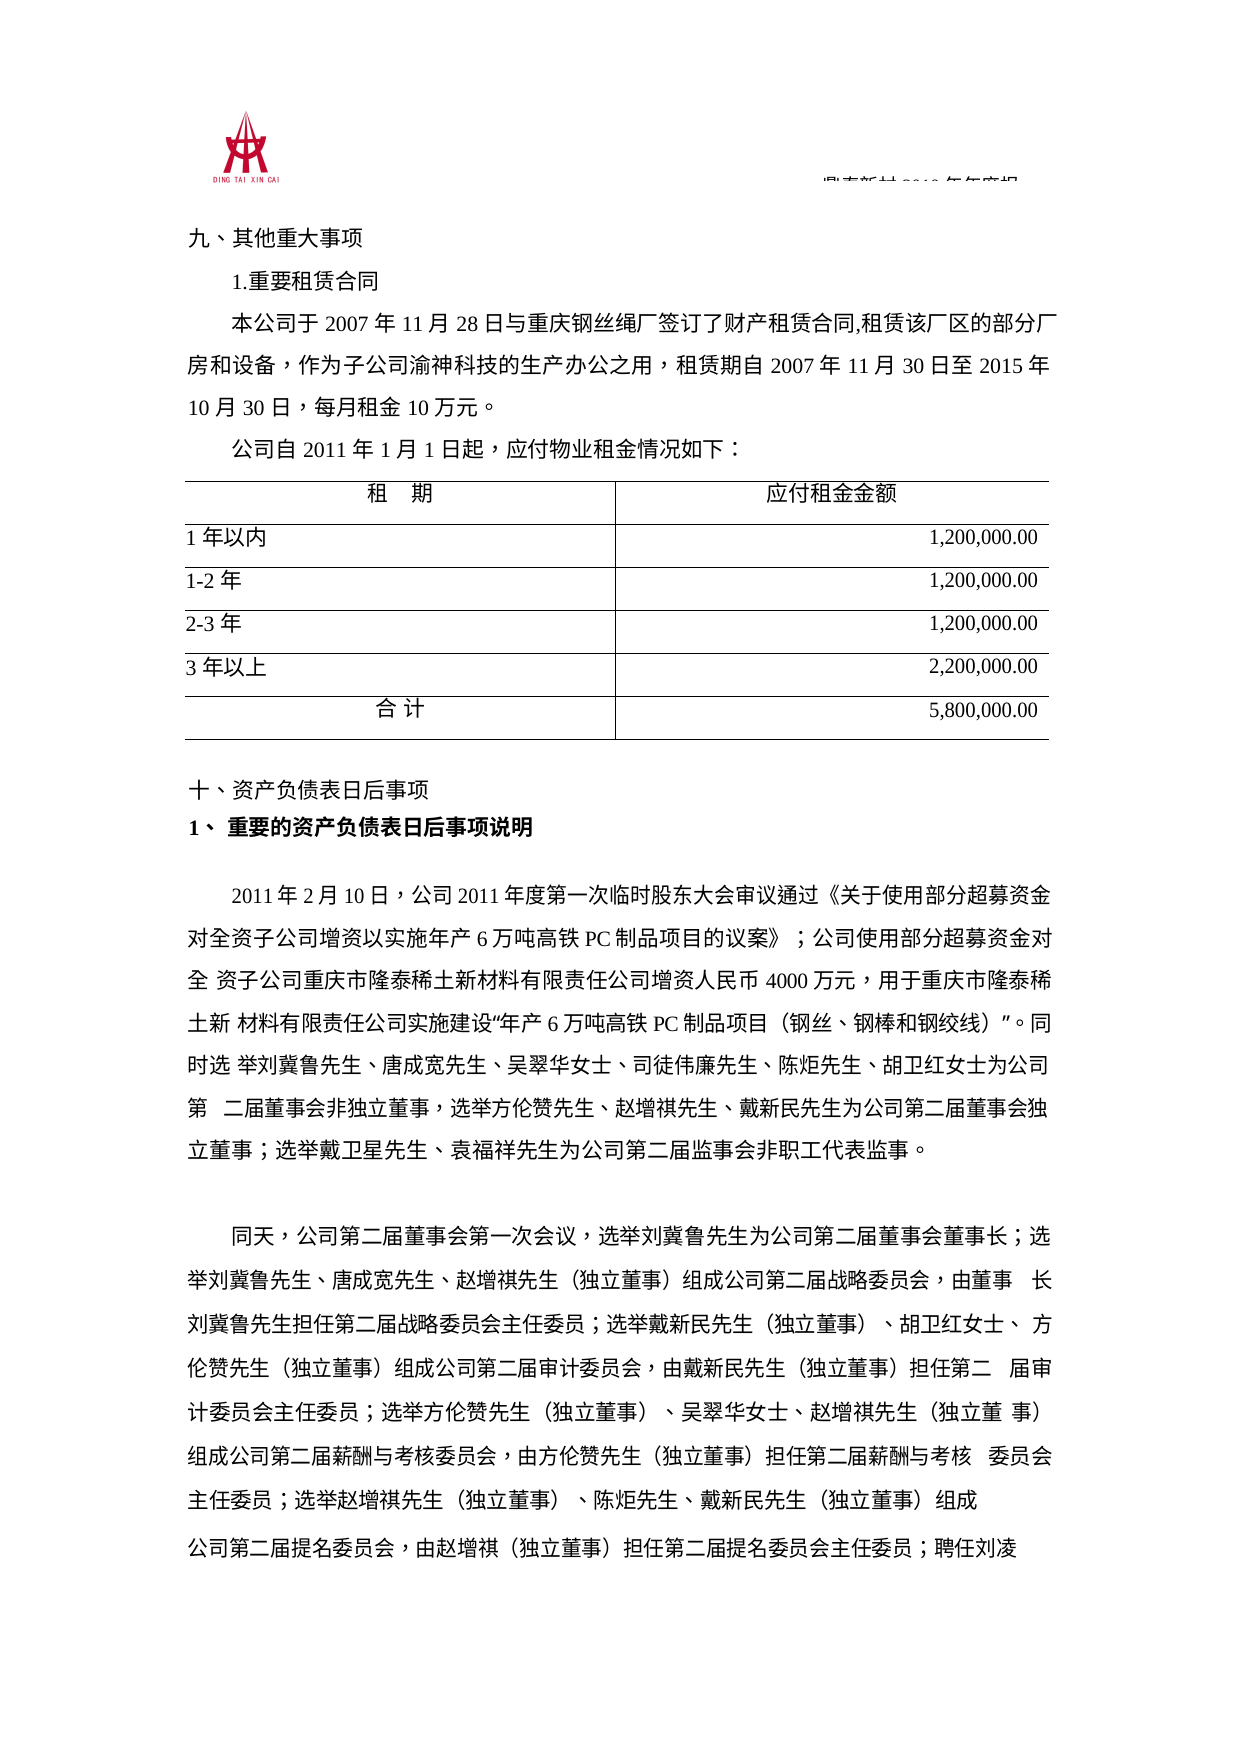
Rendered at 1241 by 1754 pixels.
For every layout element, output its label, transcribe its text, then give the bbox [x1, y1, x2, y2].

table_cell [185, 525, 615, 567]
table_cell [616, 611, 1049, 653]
text 1.重要租赁合同 [231, 266, 1054, 296]
text 本公司于 2007 年 11 月 28 日与重庆钢丝绳厂签订了财产租赁合同,租赁该厂区的部分厂 [231, 308, 1065, 338]
picture [213, 110, 279, 184]
text 10 月 30 日，每月租金 10 万元。 [188, 392, 1054, 422]
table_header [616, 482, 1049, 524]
text 十、资产负债表日后事项 [188, 775, 1054, 805]
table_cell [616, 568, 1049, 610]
text 房和设备，作为子公司渝神科技的生产办公之用，租赁期自 2007 年 11 月 30 日至 2015 年 [188, 350, 1054, 380]
text 九、其他重大事项 [188, 223, 1054, 252]
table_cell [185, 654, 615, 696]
text 同天，公司第二届董事会第一次会议，选举刘冀鲁先生为公司第二届董事会董事长；选 举刘冀鲁先生、唐成宽先生、赵增祺先生（独立董事）组成公司第二届战略委员会，由董事 长刘冀鲁先生担任第二届战略委员会主任委员；选举戴新民先生（独立董事）、胡卫红女士、 方伦赞先生（独立董事）组成公司第二届审计委员会，由戴新民先生（独立董事）担任第二 届审计委员会主任委员；选举方伦赞先生（独立董事）、吴翠华女士、赵增祺先生（独立董 事）组成公司第二届薪酬与考核委员会，由方伦赞先生（独立董事）担任第二届薪酬与考核 委员会主任委员；选举赵增祺先生（独立董事）、陈炬先生、戴新民先生（独立董事）组成 [188, 1221, 1053, 1515]
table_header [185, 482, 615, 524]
text 公司自 2011 年 1 月 1 日起，应付物业租金情况如下： [231, 434, 1054, 464]
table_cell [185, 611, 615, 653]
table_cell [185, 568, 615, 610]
text 2011年2月10日，公司2011年度第一次临时股东大会审议通过《关于使用部分超募资金 对全资子公司增资以实施年产6万吨高铁PC制品项目的议案》；公司使用部分超募资金对全 资子公司重庆市隆泰稀土新材料有限责任公司增资人民币4000万元，用于重庆市隆泰稀土新 材料有限责任公司实施建设“年产6万吨高铁PC制品项目（钢丝、钢棒和钢绞线）”。同时选 举刘冀鲁先生、唐成宽先生、吴翠华女士、司徒伟廉先生、陈炬先生、胡卫红女士为公司第 二届董事会非独立董事，选举方伦赞先生、赵增祺先生、戴新民先生为公司第二届董事会独 立董事；选举戴卫星先生、袁福祥先生为公司第二届监事会非职工代表监事。 [188, 880, 1053, 1165]
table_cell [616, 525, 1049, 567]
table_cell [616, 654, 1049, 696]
text 公司第二届提名委员会，由赵增祺（独立董事）担任第二届提名委员会主任委员；聘任刘凌 [188, 1533, 1054, 1562]
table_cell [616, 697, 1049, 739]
subtitle 1、 重要的资产负债表日后事项说明 [188, 812, 1054, 842]
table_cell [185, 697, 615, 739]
